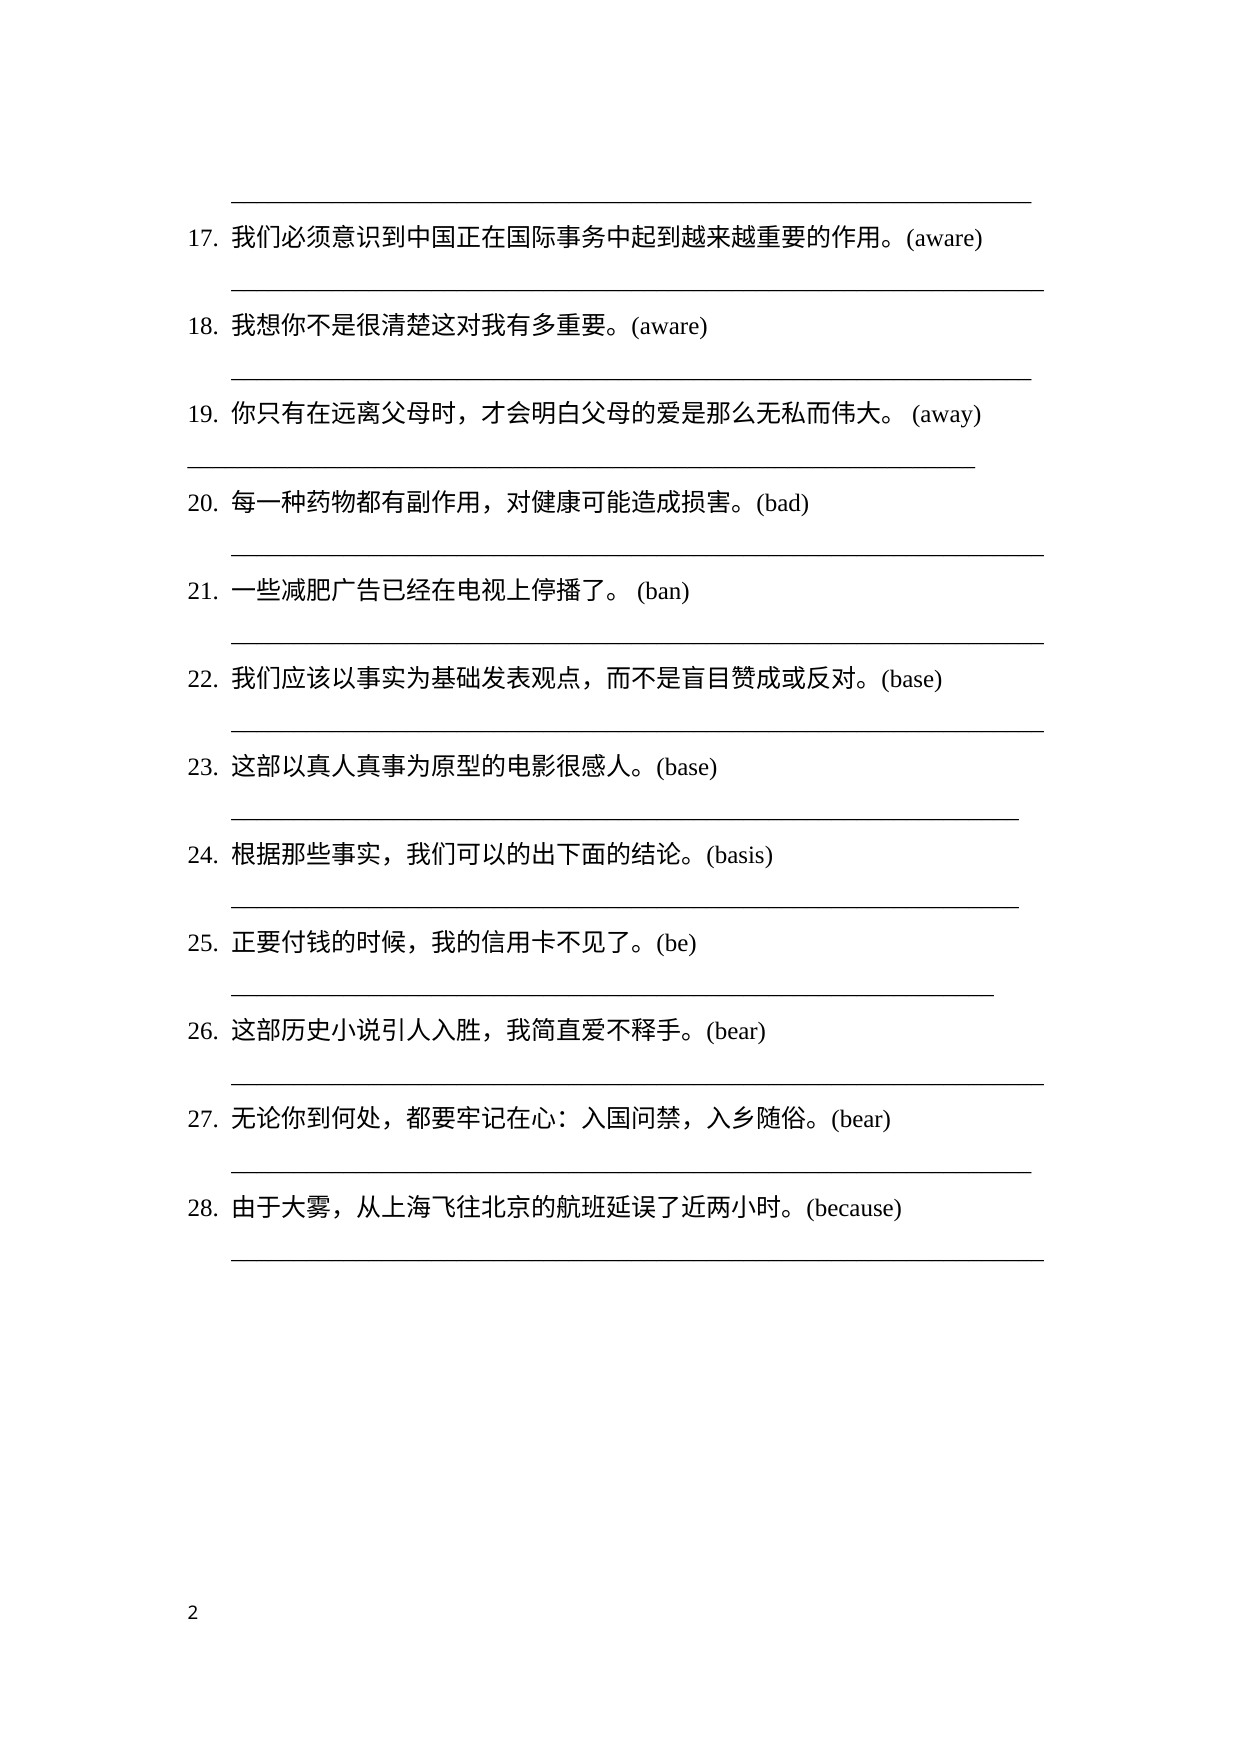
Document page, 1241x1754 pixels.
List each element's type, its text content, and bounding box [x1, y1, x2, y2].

list 我们必须意识到中国正在国际事务中起到越来越重要的作用。(aware) [187, 214, 1053, 258]
list _________________________________________________________________ [231, 522, 1053, 566]
list _______________________________________________________________ [231, 875, 1053, 919]
list _______________________________________________________________ [231, 787, 1053, 831]
list 由于大雾，从上海飞往北京的航班延误了近两小时。(because) [187, 1183, 1053, 1227]
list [231, 258, 1053, 302]
list ________________________________________________________________ [231, 170, 1053, 214]
list 你只有在远离父母时，才会明白父母的爱是那么无私而伟大。 (away) [187, 390, 1053, 434]
list _________________________________________________________________ [231, 1051, 1053, 1095]
list 无论你到何处，都要牢记在心：入国问禁，入乡随俗。(bear) [187, 1095, 1053, 1139]
list 我想你不是很清楚这对我有多重要。(aware) [187, 302, 1053, 346]
list ________________________________________________________________ [231, 1139, 1053, 1183]
list 我们应该以事实为基础发表观点，而不是盲目赞成或反对。(base) [187, 654, 1053, 698]
list 正要付钱的时候，我的信用卡不见了。(be) [187, 919, 1053, 963]
list _________________________________________________________________ [231, 1227, 1053, 1271]
list _____________________________________________________________ [231, 963, 1053, 1007]
list _________________________________________________________________ [231, 610, 1053, 654]
list 根据那些事实，我们可以的出下面的结论。(basis) [187, 831, 1053, 875]
text _______________________________________________________________ [187, 434, 1053, 478]
list 一些减肥广告已经在电视上停播了。 (ban) [187, 566, 1053, 610]
list 这部以真人真事为原型的电影很感人。(base) [187, 743, 1053, 787]
list 这部历史小说引人入胜，我简直爱不释手。(bear) [187, 1007, 1053, 1051]
list 每一种药物都有副作用，对健康可能造成损害。(bad) [187, 478, 1053, 522]
list ________________________________________________________________ [231, 346, 1053, 390]
list _________________________________________________________________ [231, 698, 1053, 743]
